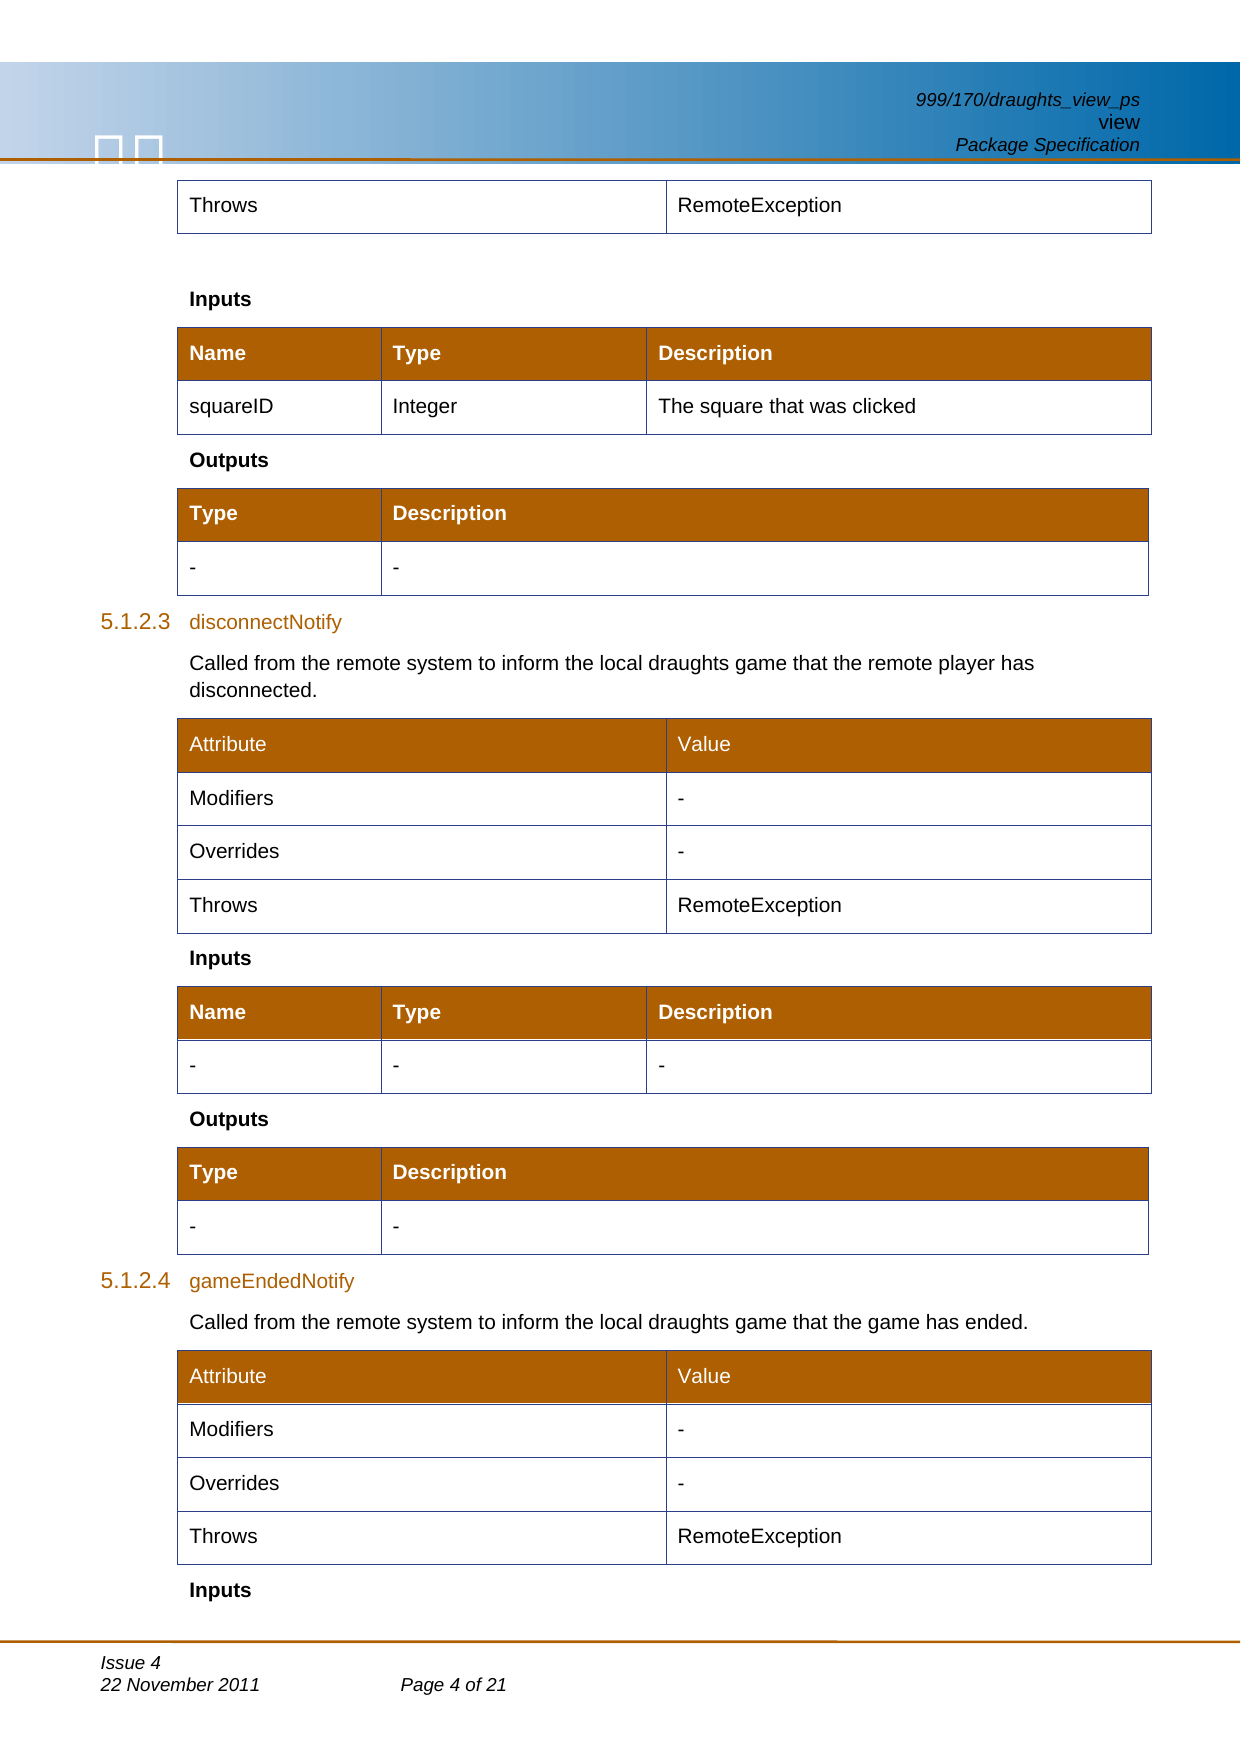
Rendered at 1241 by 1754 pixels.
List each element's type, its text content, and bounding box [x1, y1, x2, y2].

table_cell - [178, 542, 381, 594]
table_cell Overrides [178, 826, 666, 879]
table_cell Throws [178, 181, 666, 233]
table_header Description [647, 328, 1151, 380]
table_cell Throws [178, 880, 666, 932]
subtitle disconnectNotify [100, 608, 1140, 634]
table_header Value [667, 1351, 1151, 1403]
table_header Attribute [178, 1351, 666, 1403]
table_cell Integer [382, 381, 646, 434]
table_cell RemoteException [667, 1512, 1151, 1564]
table_cell - [667, 1405, 1151, 1457]
table_cell Modifiers [178, 1405, 666, 1457]
text Outputs [189, 1107, 1140, 1131]
table_header Description [647, 987, 1151, 1039]
table_header Attribute [178, 719, 666, 772]
table_cell - [178, 1041, 381, 1093]
table_cell - [667, 826, 1151, 879]
table_header Type [178, 1148, 381, 1200]
text Inputs [189, 287, 1140, 311]
text Called from the remote system to inform the local draughts game that the game has ended. [189, 1310, 1140, 1334]
table_header Type [382, 987, 646, 1039]
table_header Name [178, 987, 381, 1039]
text Inputs [189, 1578, 1140, 1602]
table_cell - [667, 1458, 1151, 1511]
table_cell Throws [178, 1512, 666, 1564]
table_cell - [382, 1201, 1148, 1254]
table_header Description [382, 489, 1148, 541]
table_cell - [667, 773, 1151, 825]
table_header Description [382, 1148, 1148, 1200]
text Outputs [189, 447, 1140, 471]
table_cell - [178, 1201, 381, 1254]
table_header Name [178, 328, 381, 380]
table_cell - [382, 1041, 646, 1093]
table_cell Modifiers [178, 773, 666, 825]
table_cell Overrides [178, 1458, 666, 1511]
text Inputs [189, 946, 1140, 970]
table_cell squareID [178, 381, 381, 434]
table_header Value [667, 719, 1151, 772]
table_cell RemoteException [667, 880, 1151, 932]
subtitle gameEndedNotify [100, 1267, 1140, 1293]
text Called from the remote system to inform the local draughts game that the remote player has disconnected. [189, 651, 1140, 702]
table_cell - [647, 1041, 1151, 1093]
table_cell - [382, 542, 1148, 594]
table_cell The square that was clicked [647, 381, 1151, 434]
table_header Type [382, 328, 646, 380]
table_header Type [178, 489, 381, 541]
table_cell RemoteException [667, 181, 1151, 233]
